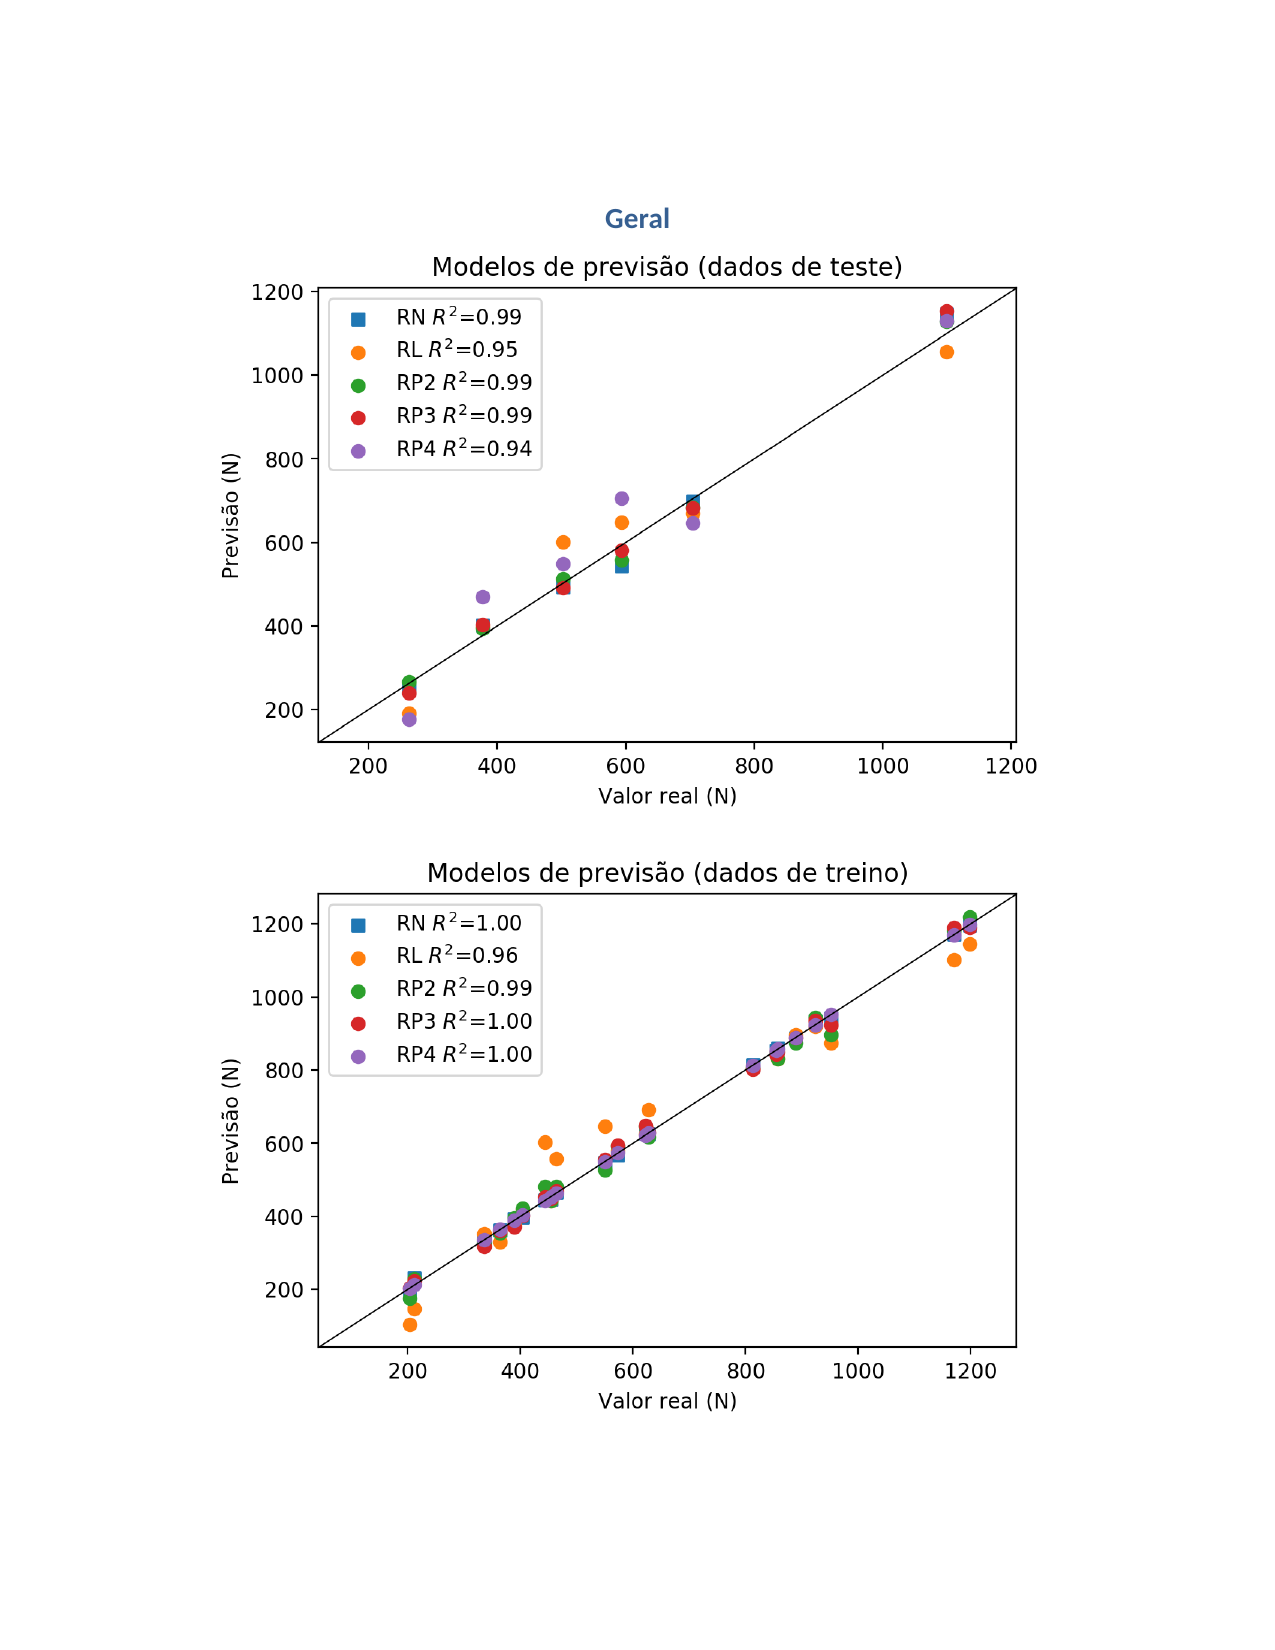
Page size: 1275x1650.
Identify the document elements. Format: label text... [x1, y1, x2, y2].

subtitle Geral [187, 200, 1087, 236]
picture [206, 846, 1031, 1427]
picture [206, 241, 1052, 822]
